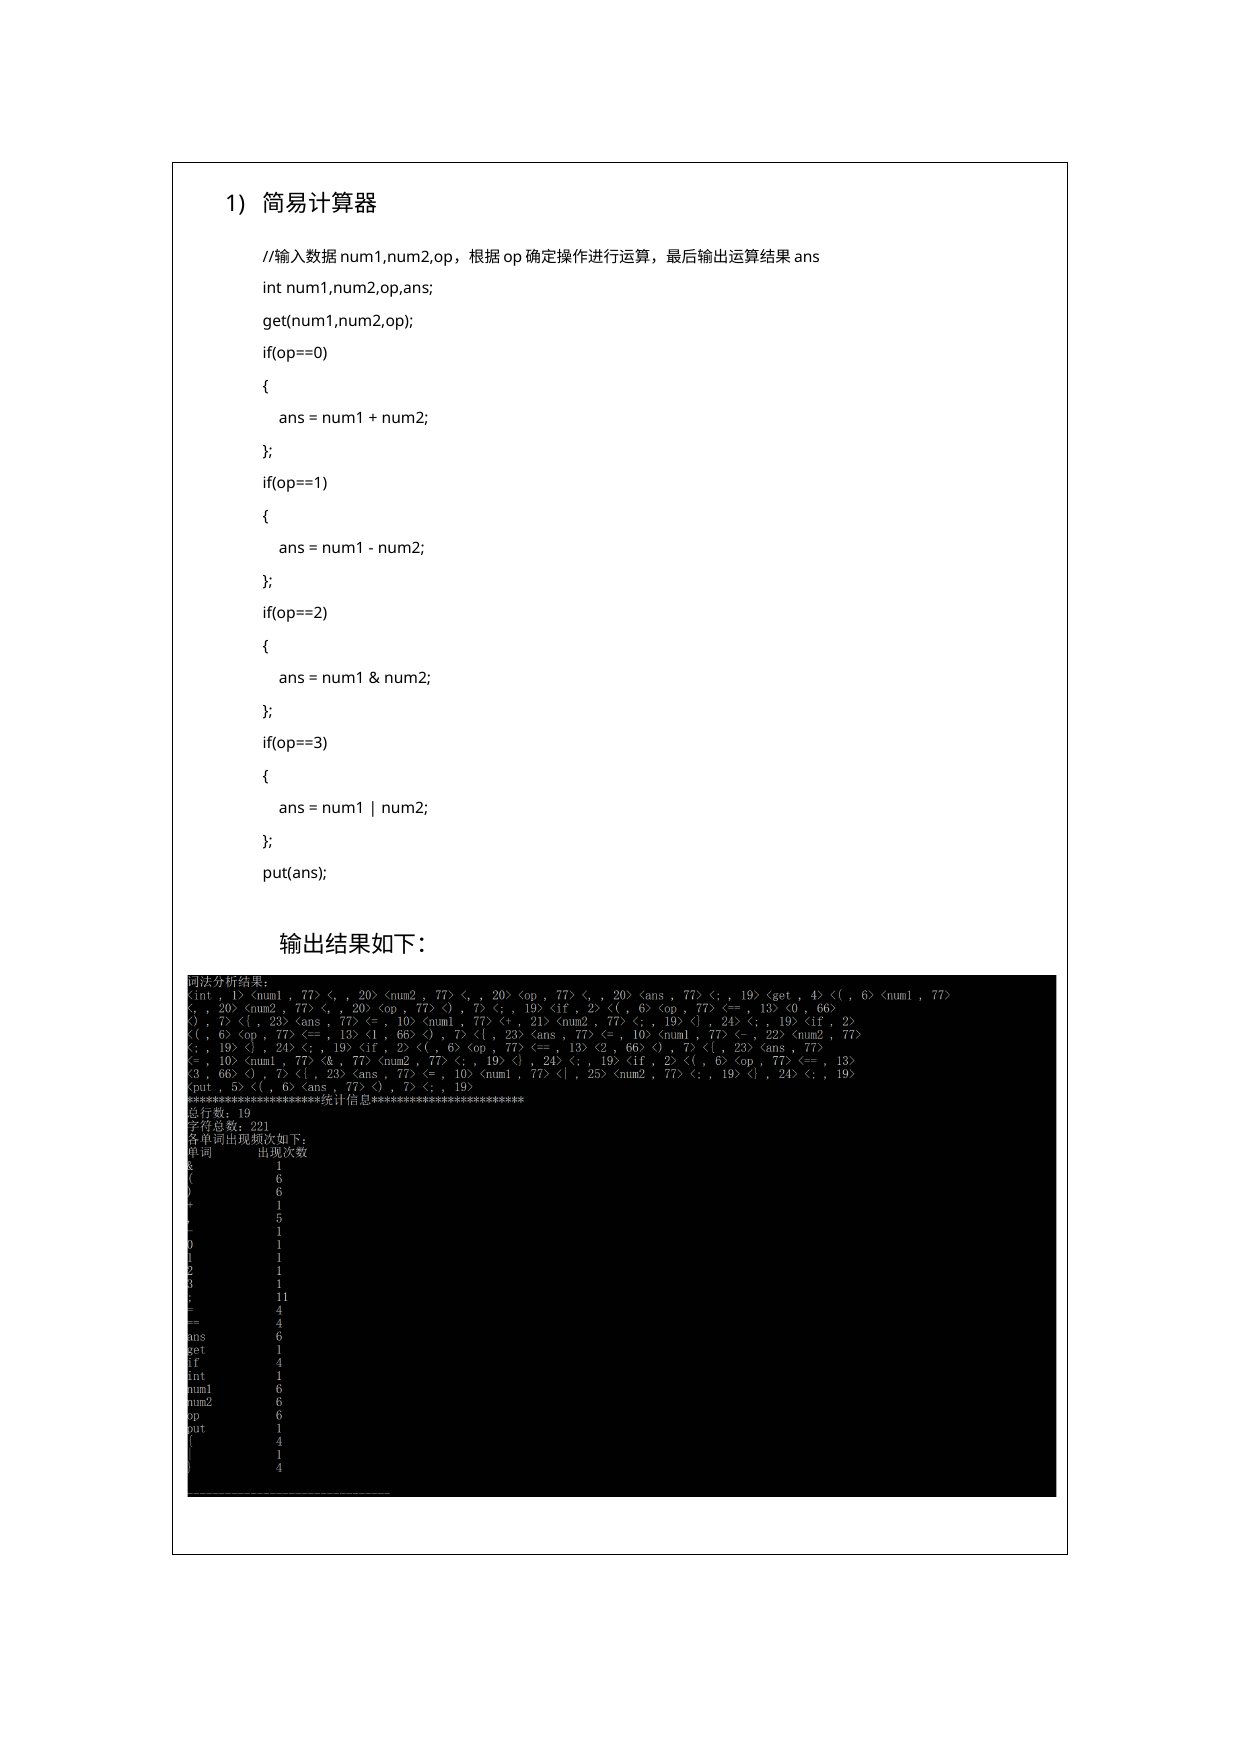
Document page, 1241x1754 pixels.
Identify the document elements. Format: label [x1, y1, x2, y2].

table_cell [173, 163, 1067, 1554]
picture [187, 974, 1057, 1497]
